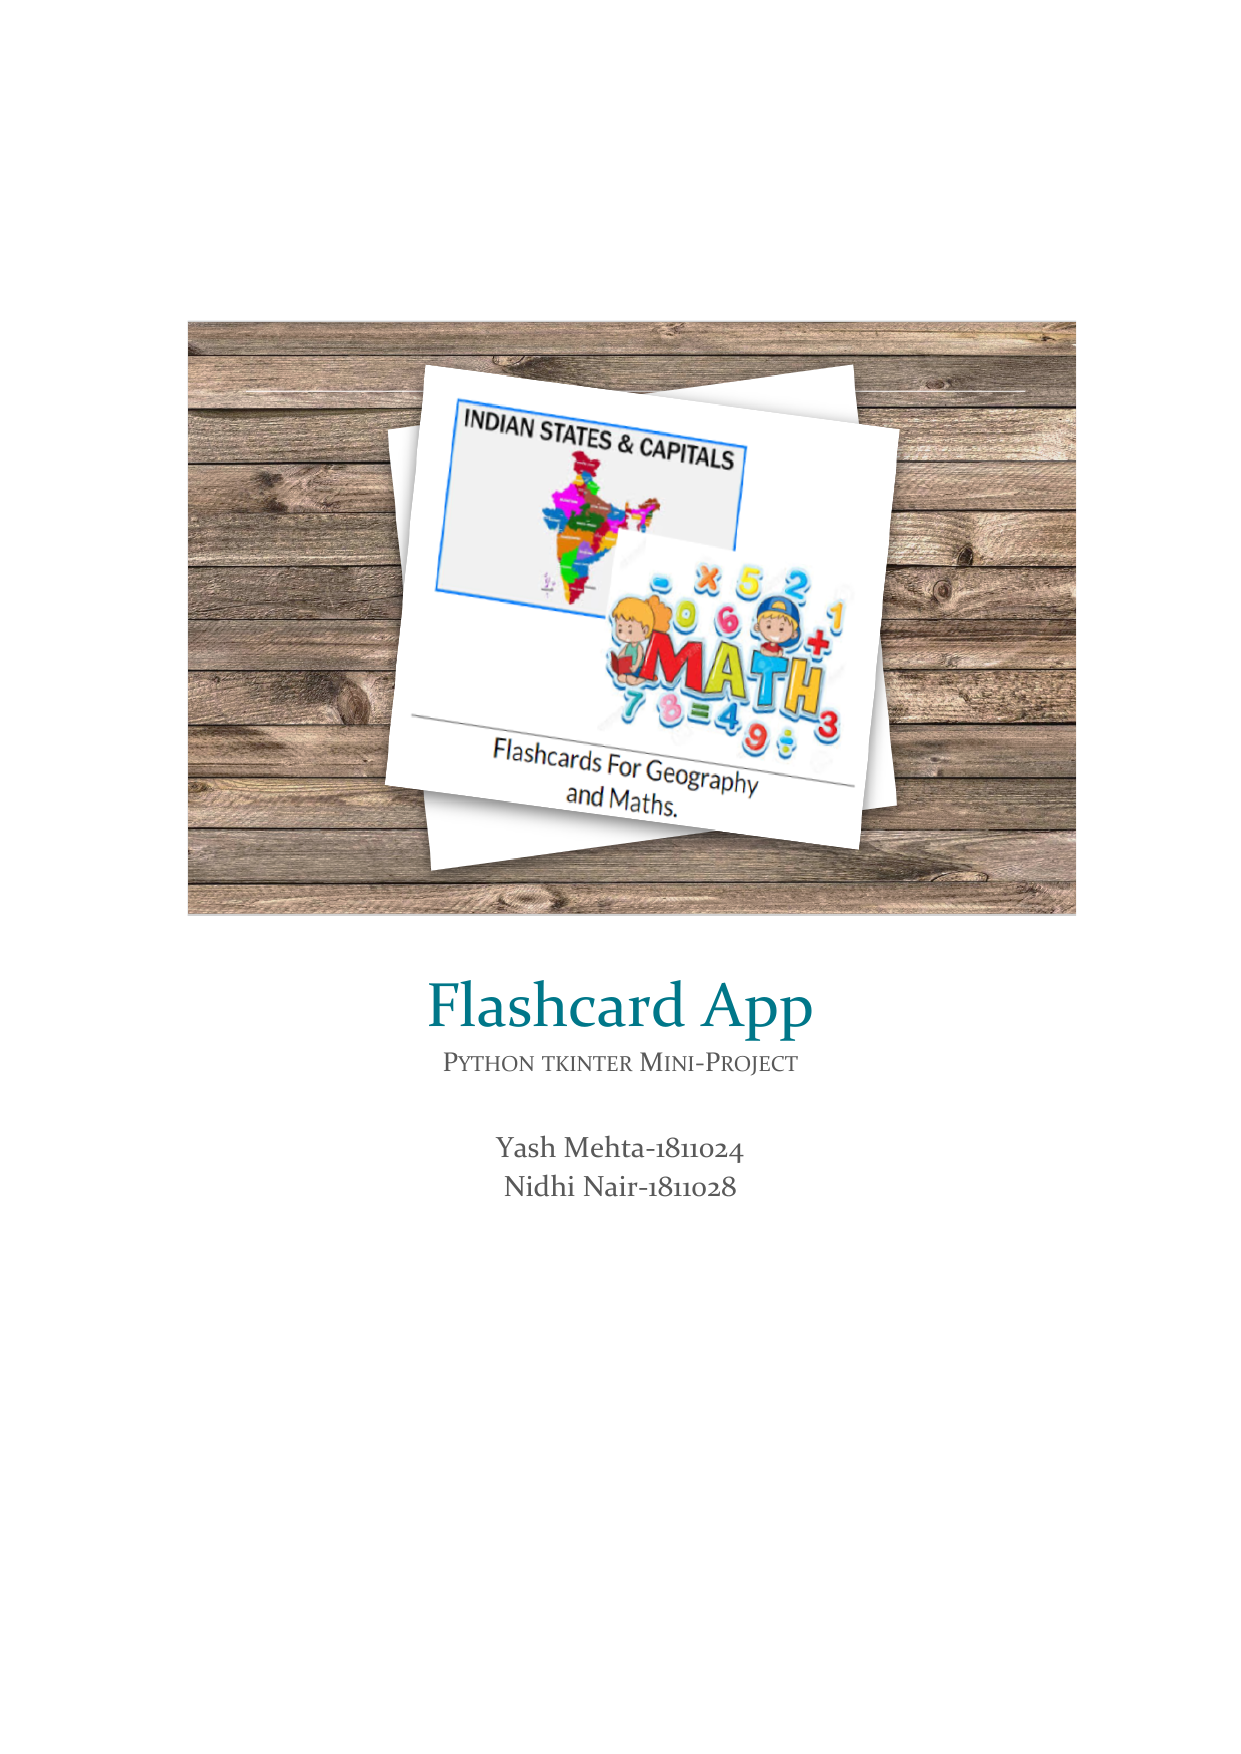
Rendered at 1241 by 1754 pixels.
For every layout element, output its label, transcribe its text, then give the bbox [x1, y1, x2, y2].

text Yash Mehta-1811024 [187, 1129, 1053, 1164]
text Nidhi Nair-1811028 [187, 1168, 1053, 1203]
subtitle Python tkinter Mini-Project [187, 1046, 1053, 1079]
picture [187, 320, 1077, 916]
title Flashcard App [187, 965, 1053, 1041]
